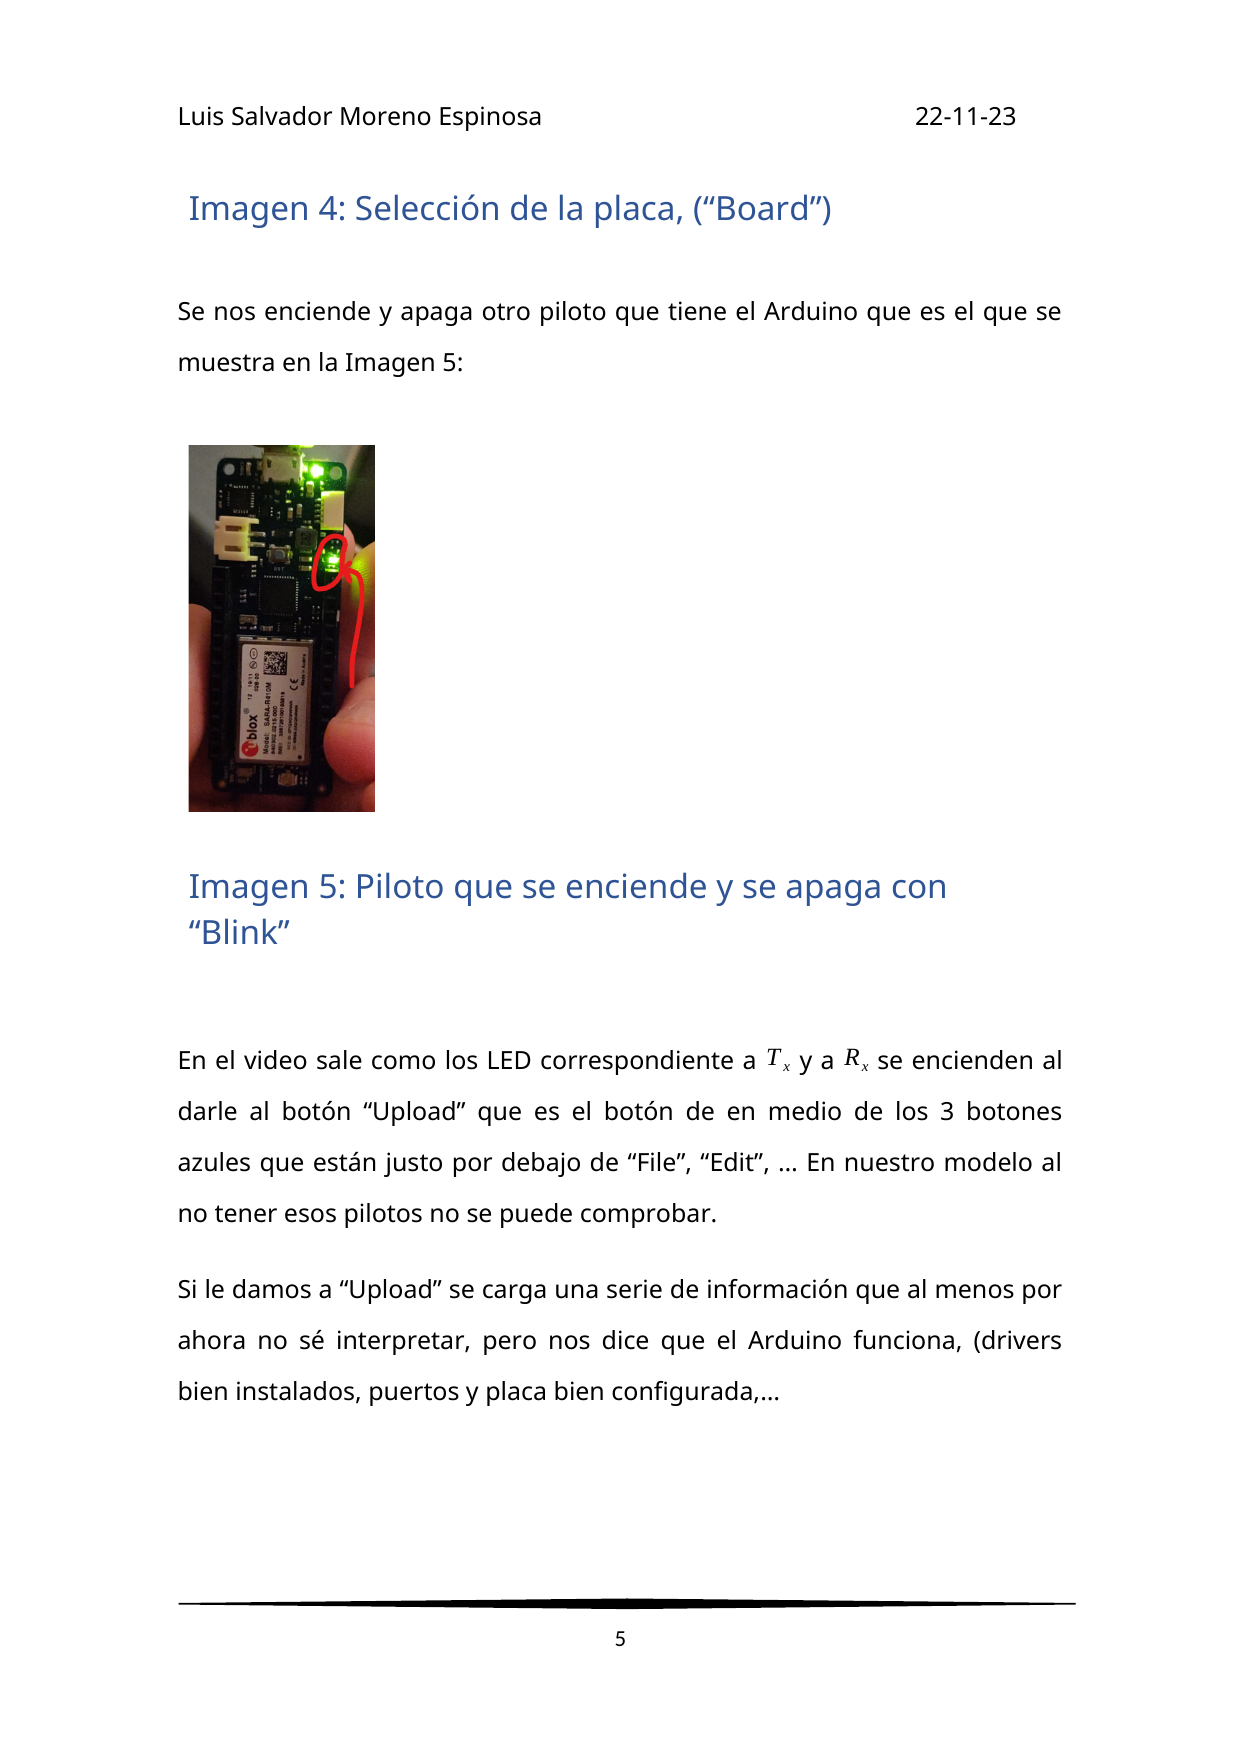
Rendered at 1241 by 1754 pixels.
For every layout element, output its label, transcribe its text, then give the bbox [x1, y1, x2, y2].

table_cell Imagen 5: Piloto que se enciende y se apaga con “Blink” [177, 838, 1062, 954]
text Si le damos a “Upload” se carga una serie de información que al menos por ahora no sé interpretar, pero nos dice que el Arduino funciona, (drivers bien instalados, puertos y placa bien configurada,… [177, 1272, 1063, 1408]
table_header [177, 421, 1062, 838]
table_cell Imagen 4: Selección de la placa, (“Board”) [177, 160, 1062, 230]
text Se nos enciende y apaga otro piloto que tiene el Arduino que es el que se muestra en la Imagen 5: [177, 242, 1063, 379]
text En el video sale como los LED correspondiente a y a se encienden al darle al botón “Upload” que es el botón de en medio de los 3 botones azules que están justo por debajo de “File”, “Edit”, … En nuestro modelo al no tener esos pilotos no se puede comprobar. [177, 1042, 1063, 1230]
picture [188, 445, 375, 812]
